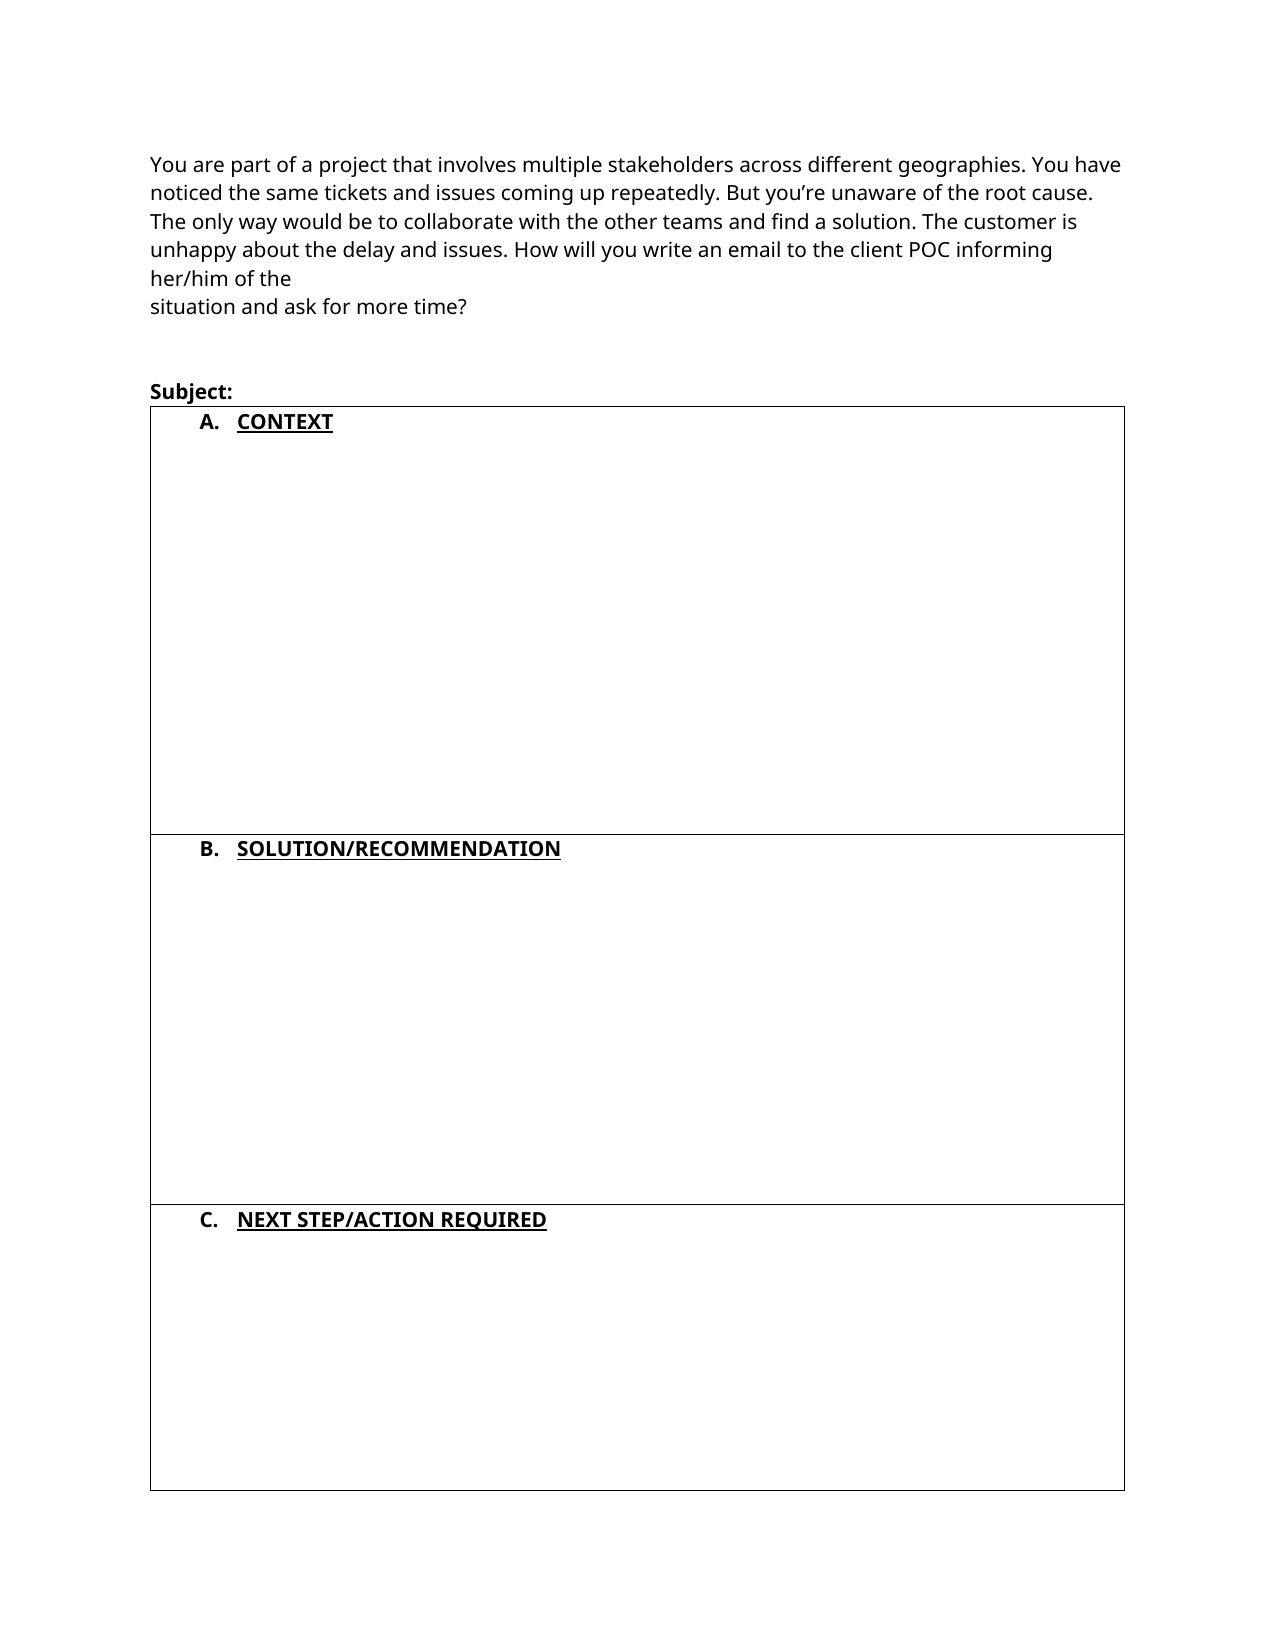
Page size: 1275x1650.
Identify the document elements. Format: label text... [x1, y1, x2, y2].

text situation and ask for more time? [150, 292, 1125, 321]
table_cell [151, 1205, 1124, 1490]
text You are part of a project that involves multiple stakeholders across different geographies. You have noticed the same tickets and issues coming up repeatedly. But you’re unaware of the root cause. The only way would be to collaborate with the other teams and find a solution. The customer is unhappy about the delay and issues. How will you write an email to the client POC informing her/him of the [150, 150, 1125, 292]
text Subject: [150, 377, 1125, 406]
table_header CONTEXT [151, 407, 1124, 833]
table_cell SOLUTION/RECOMMENDATION [151, 835, 1124, 1204]
